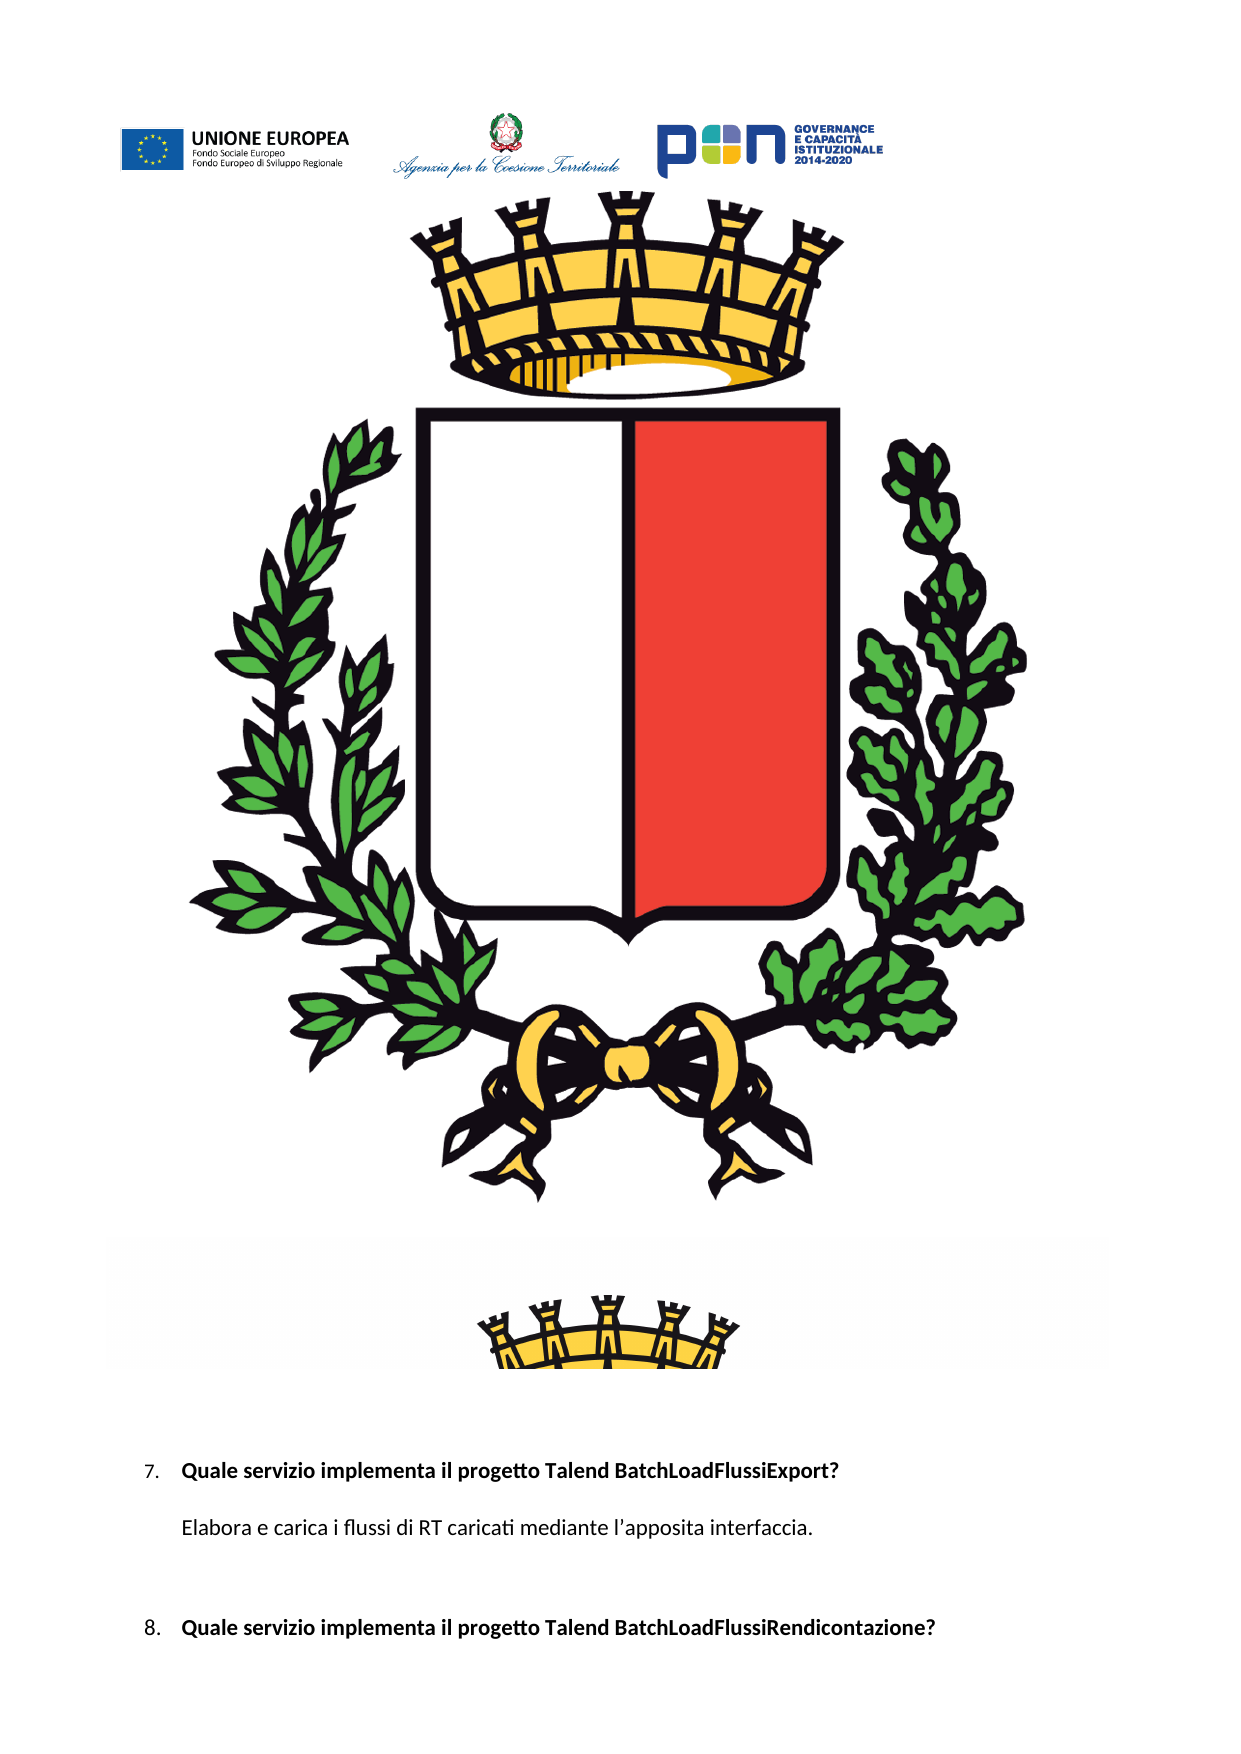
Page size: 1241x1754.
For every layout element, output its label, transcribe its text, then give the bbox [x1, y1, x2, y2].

list Quale servizio implementa il progetto Talend BatchLoadFlussiExport? Elabora e carica i flussi di RT caricati mediante l’apposita interfaccia. [144, 1457, 1134, 1569]
picture [106, 106, 1135, 1210]
list Quale servizio implementa il progetto Talend BatchLoadFlussiRendicontazione? Elabora e carica i flussi di rendicontazione caricati mediante l’apposita interfaccia. [144, 1613, 1134, 1669]
picture [106, 1237, 1110, 1369]
